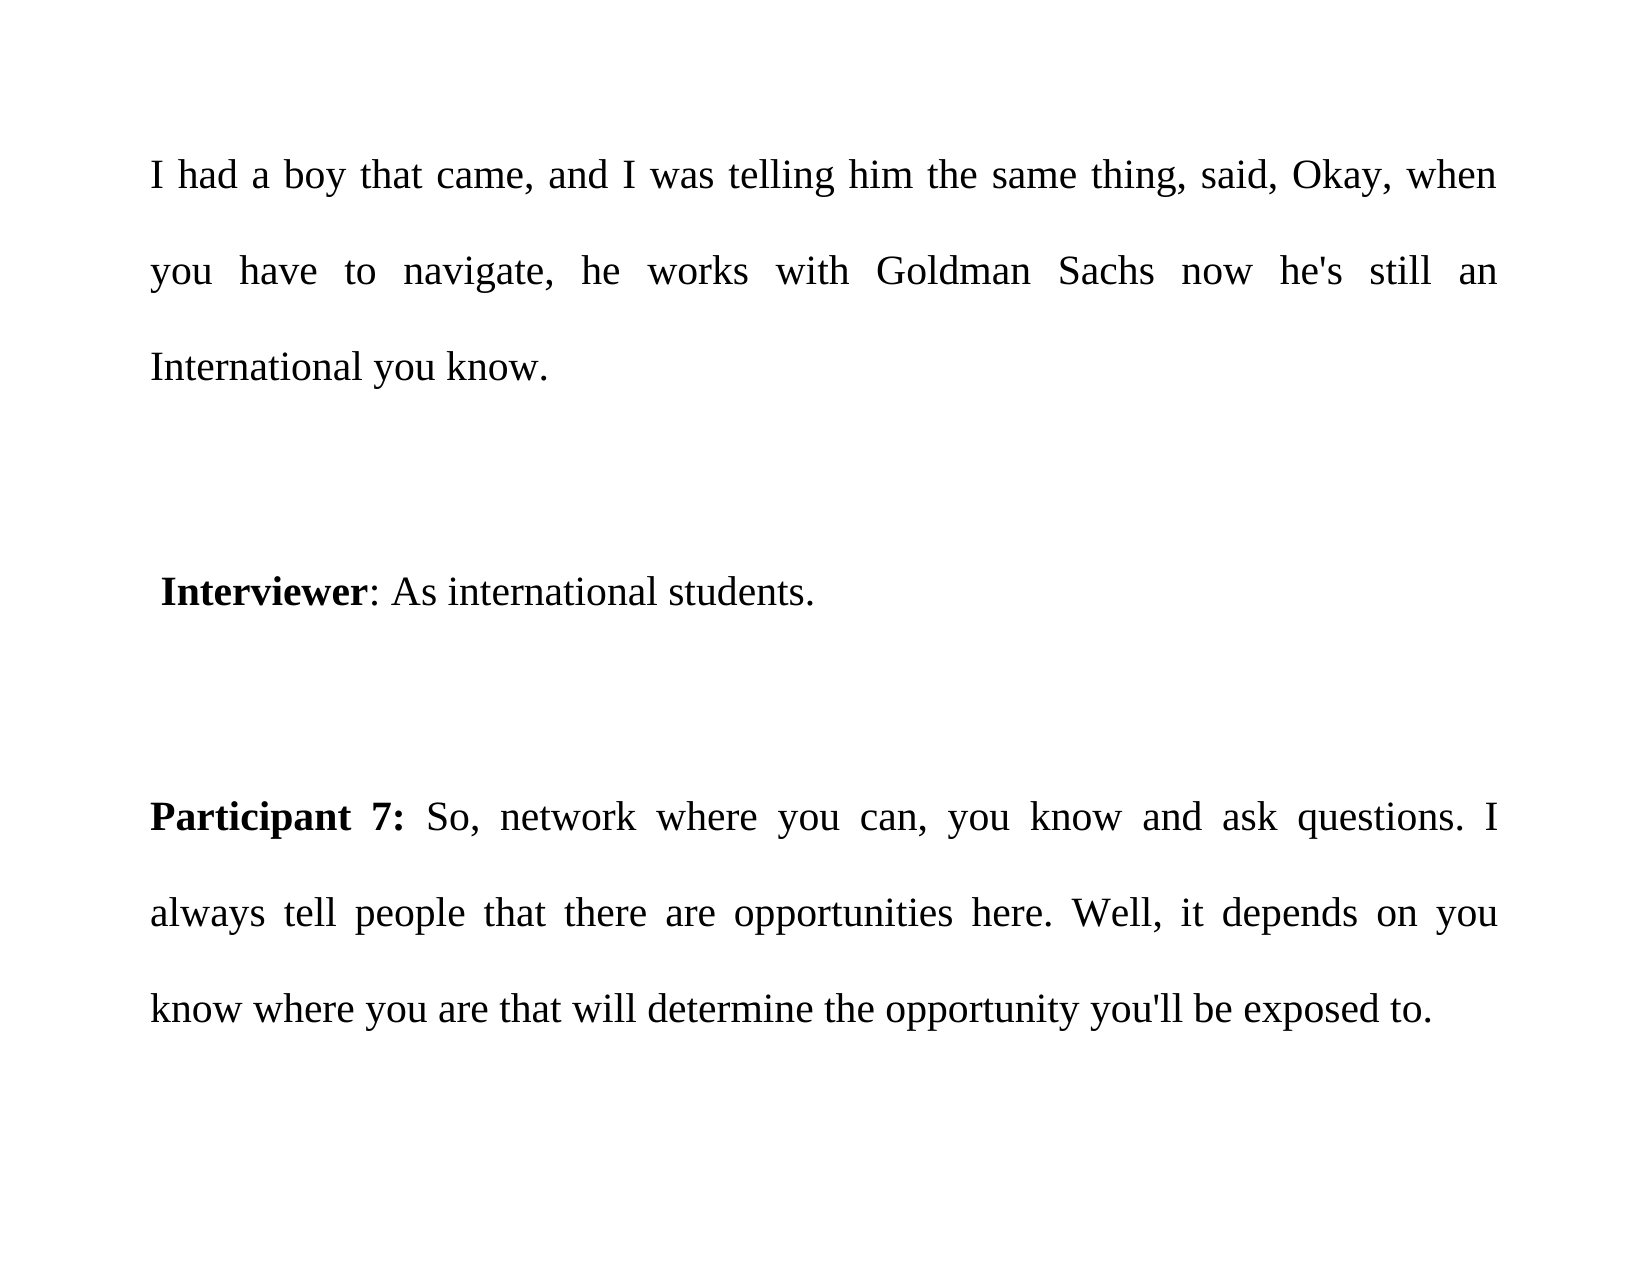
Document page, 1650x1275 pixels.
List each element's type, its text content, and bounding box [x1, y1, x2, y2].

text Participant 7: So, network where you can, you know and ask questions. I always tell people that there are opportunities here. Well, it depends on you know where you are that will determine the opportunity you'll be exposed to. [150, 792, 1500, 1031]
text I had a boy that came, and I was telling him the same thing, said, Okay, when you have to navigate, he works with Goldman Sachs now he's still an International you know. [150, 150, 1500, 389]
text Interviewer: As international students. [150, 567, 1500, 614]
